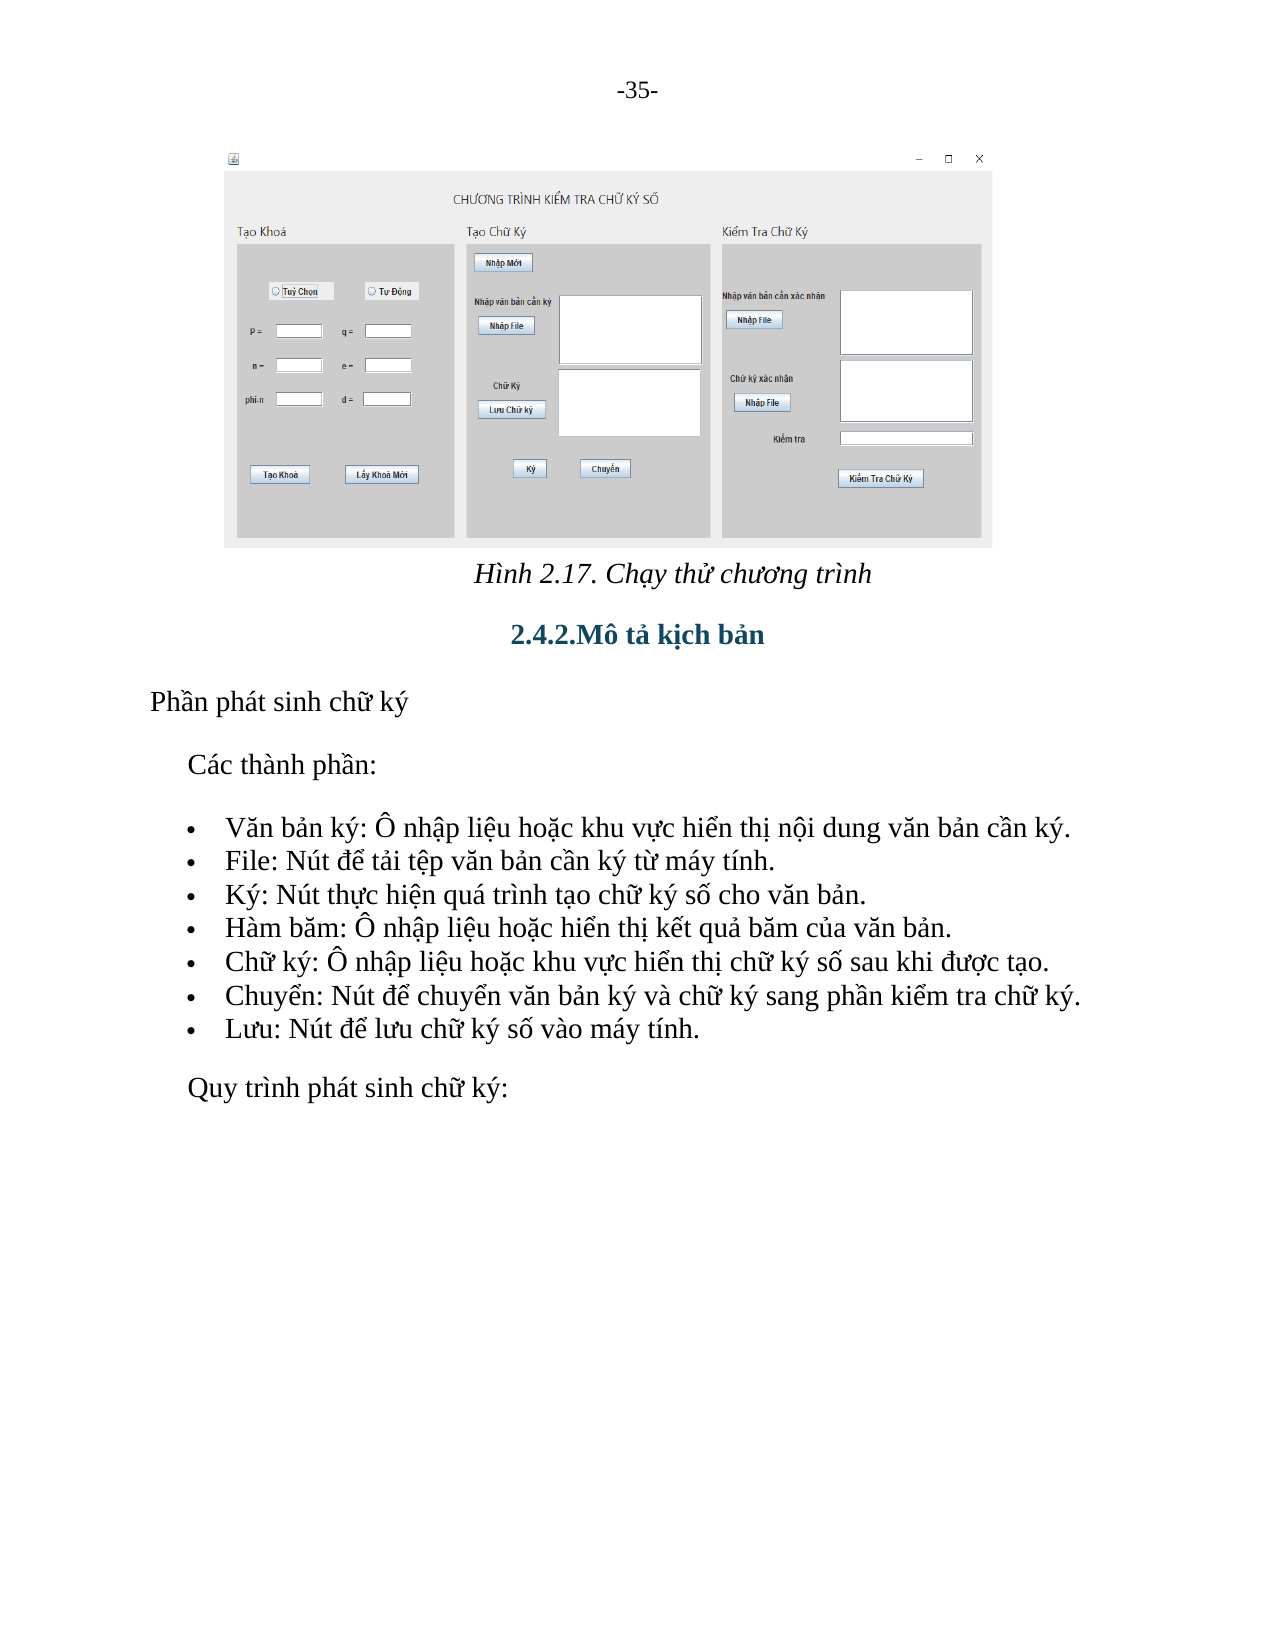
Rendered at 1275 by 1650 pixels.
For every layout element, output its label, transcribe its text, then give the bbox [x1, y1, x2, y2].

text Hình 2.17. Chạy thử chương trình [150, 557, 1125, 590]
list Ký: Nút thực hiện quá trình tạo chữ ký số cho văn bản. [187, 877, 1125, 911]
list Chữ ký: Ô nhập liệu hoặc khu vực hiển thị chữ ký số sau khi được tạo. [187, 944, 1125, 978]
picture [223, 150, 993, 548]
list Văn bản ký: Ô nhập liệu hoặc khu vực hiển thị nội dung văn bản cần ký. [187, 810, 1125, 843]
list Lưu: Nút để lưu chữ ký số vào máy tính. [187, 1011, 1125, 1045]
text Phần phát sinh chữ ký [150, 684, 1125, 718]
list File: Nút để tải tệp văn bản cần ký từ máy tính. [187, 843, 1125, 877]
text Các thành phần: [187, 747, 1125, 781]
text Quy trình phát sinh chữ ký: [150, 1070, 1125, 1103]
subtitle 2.4.2.Mô tả kịch bản [150, 617, 1125, 650]
list Hàm băm: Ô nhập liệu hoặc hiển thị kết quả băm của văn bản. [187, 911, 1125, 944]
list Chuyển: Nút để chuyển văn bản ký và chữ ký sang phần kiểm tra chữ ký. [187, 978, 1125, 1011]
